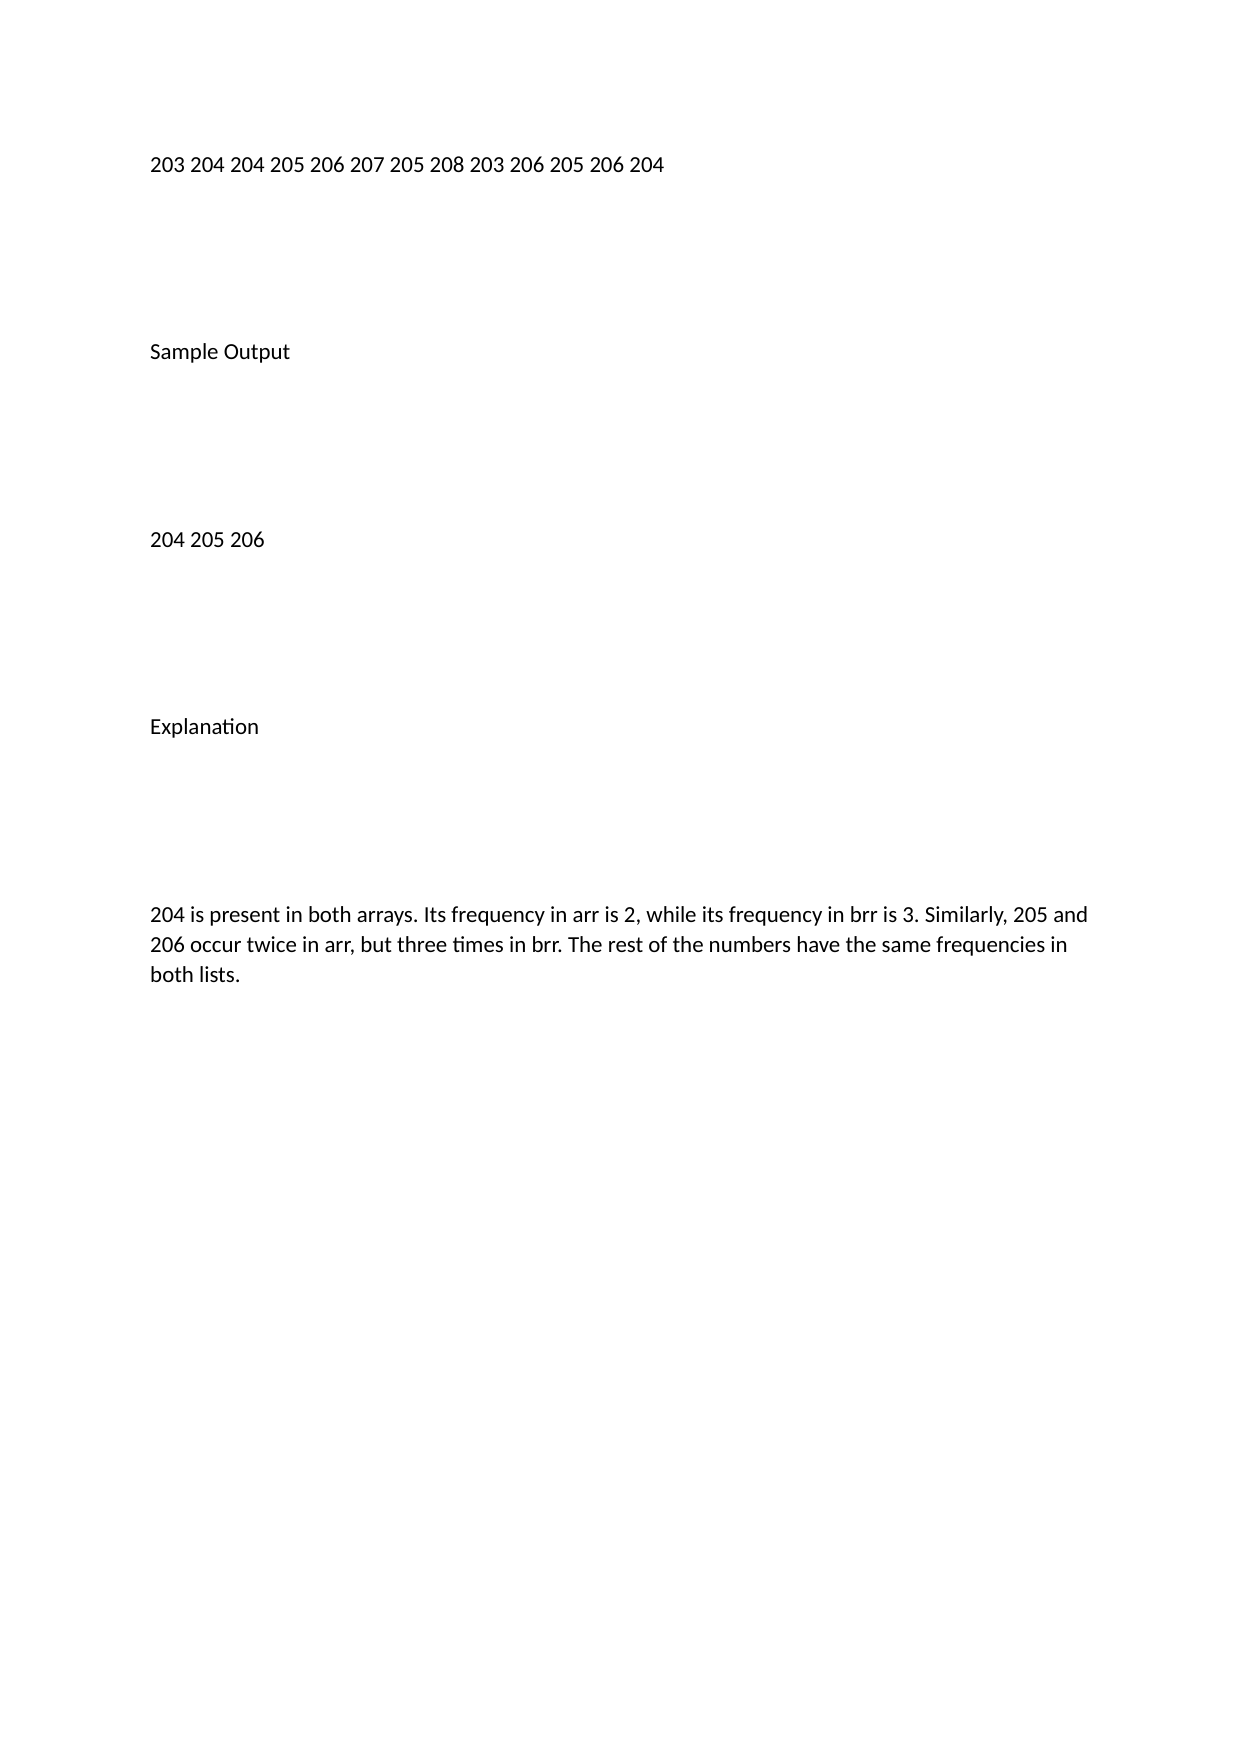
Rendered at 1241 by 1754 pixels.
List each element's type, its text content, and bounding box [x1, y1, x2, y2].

text 204 is present in both arrays. Its frequency in arr is 2, while its frequency in brr is 3. Similarly, 205 and 206 occur twice in arr, but three times in brr. The rest of the numbers have the same frequencies in both lists. [150, 900, 1090, 988]
text 204 205 206 [150, 525, 1090, 553]
text Explanation [150, 712, 1090, 741]
text Sample Output [150, 337, 1090, 366]
text 203 204 204 205 206 207 205 208 203 206 205 206 204 [150, 150, 1090, 178]
